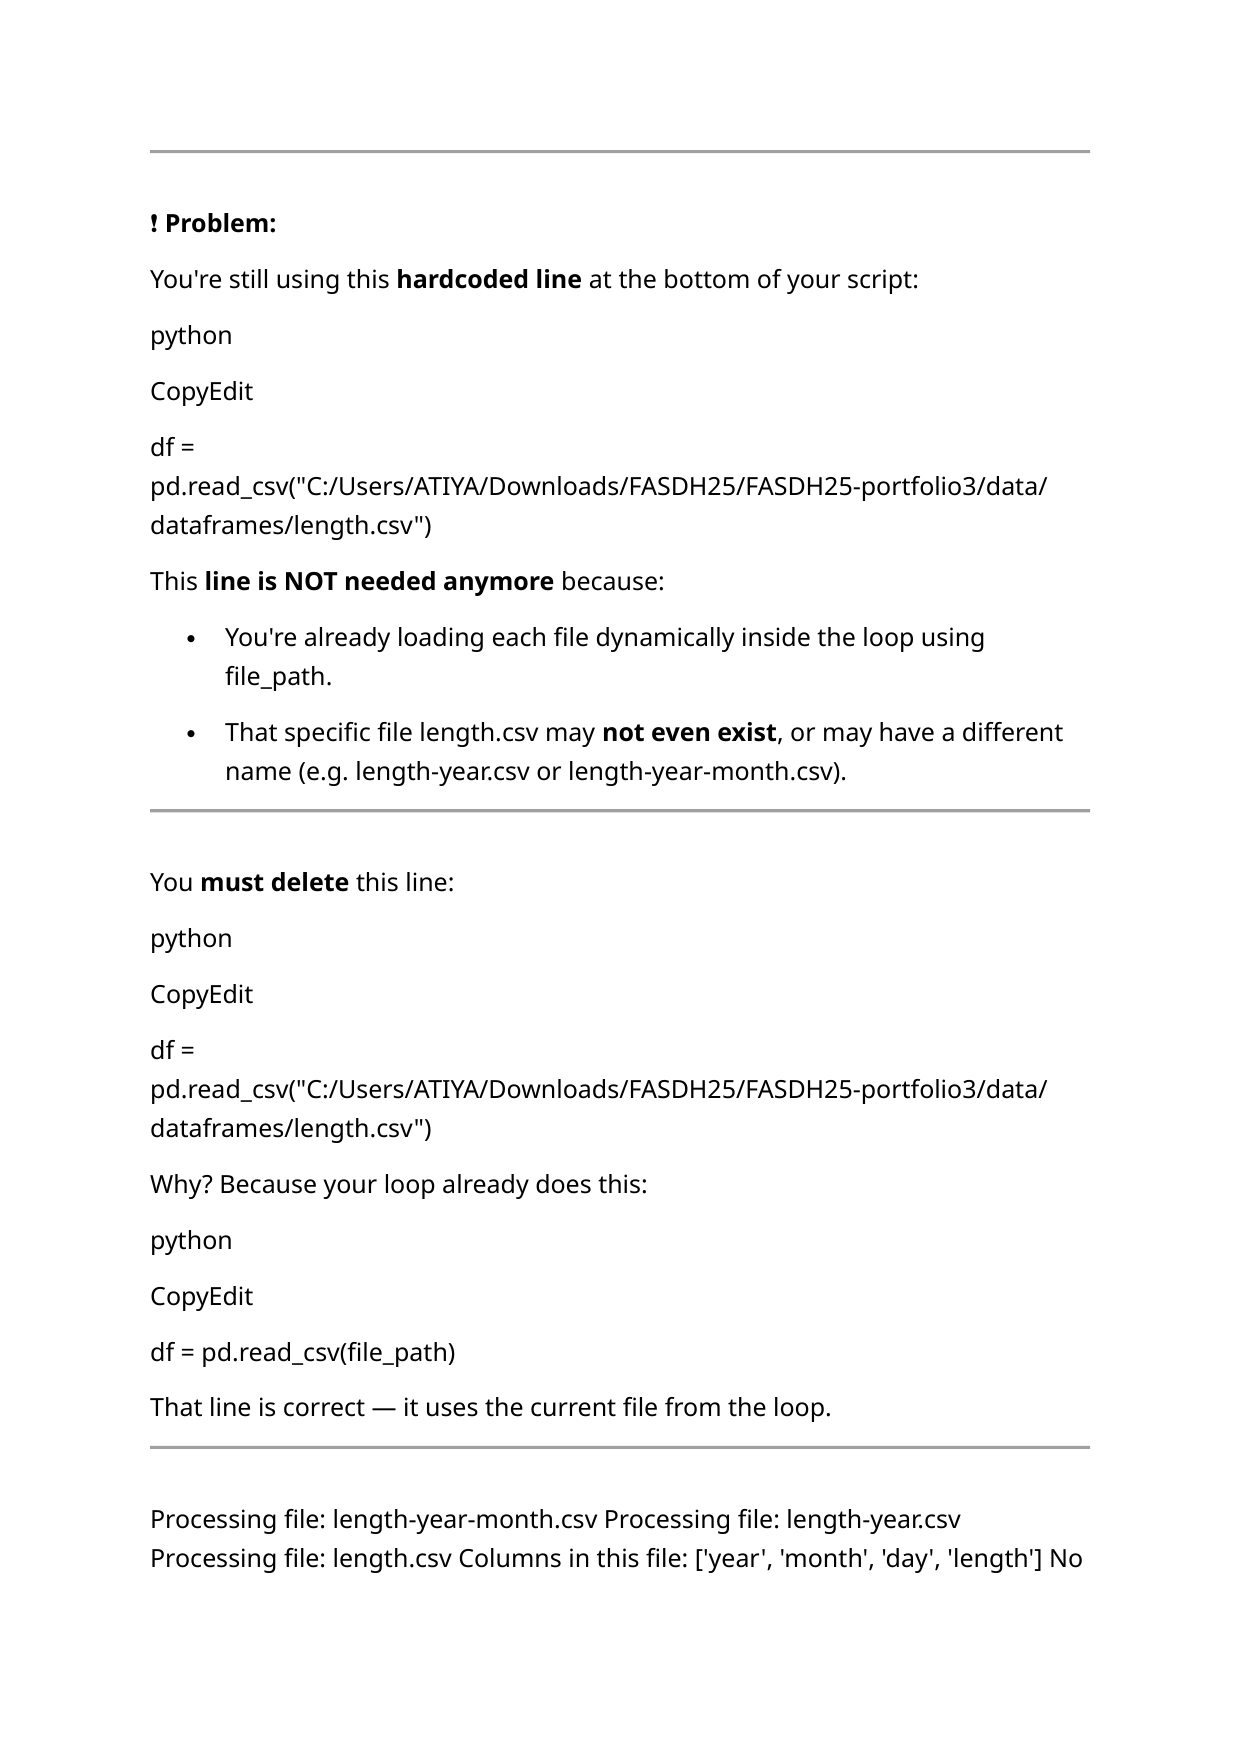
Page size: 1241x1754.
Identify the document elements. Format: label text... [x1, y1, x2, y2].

text ❗ Problem: [150, 206, 1090, 240]
text You must delete this line: [150, 865, 1090, 899]
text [150, 1502, 1090, 1575]
text This line is NOT needed anymore because: [150, 563, 1090, 597]
text That line is correct — it uses the current file from the loop. [150, 1390, 1090, 1424]
text df = pd.read_csv(file_path) [150, 1334, 1090, 1368]
list You're already loading each file dynamically inside the loop using file_path. [187, 619, 1090, 692]
list That specific file length.csv may not even exist, or may have a different name (e.g. length-year.csv or length-year-month.csv). [187, 714, 1090, 787]
text df = pd.read_csv("C:/Users/ATIYA/Downloads/FASDH25/FASDH25-portfolio3/data/dataframes/length.csv") [150, 1032, 1090, 1145]
text python [150, 1222, 1090, 1257]
text df = pd.read_csv("C:/Users/ATIYA/Downloads/FASDH25/FASDH25-portfolio3/data/dataframes/length.csv") [150, 429, 1090, 542]
text CopyEdit [150, 373, 1090, 407]
text CopyEdit [150, 1278, 1090, 1312]
text CopyEdit [150, 977, 1090, 1011]
text python [150, 921, 1090, 955]
text You're still using this hardcoded line at the bottom of your script: [150, 262, 1090, 296]
text python [150, 317, 1090, 352]
text Why? Because your loop already does this: [150, 1167, 1090, 1201]
